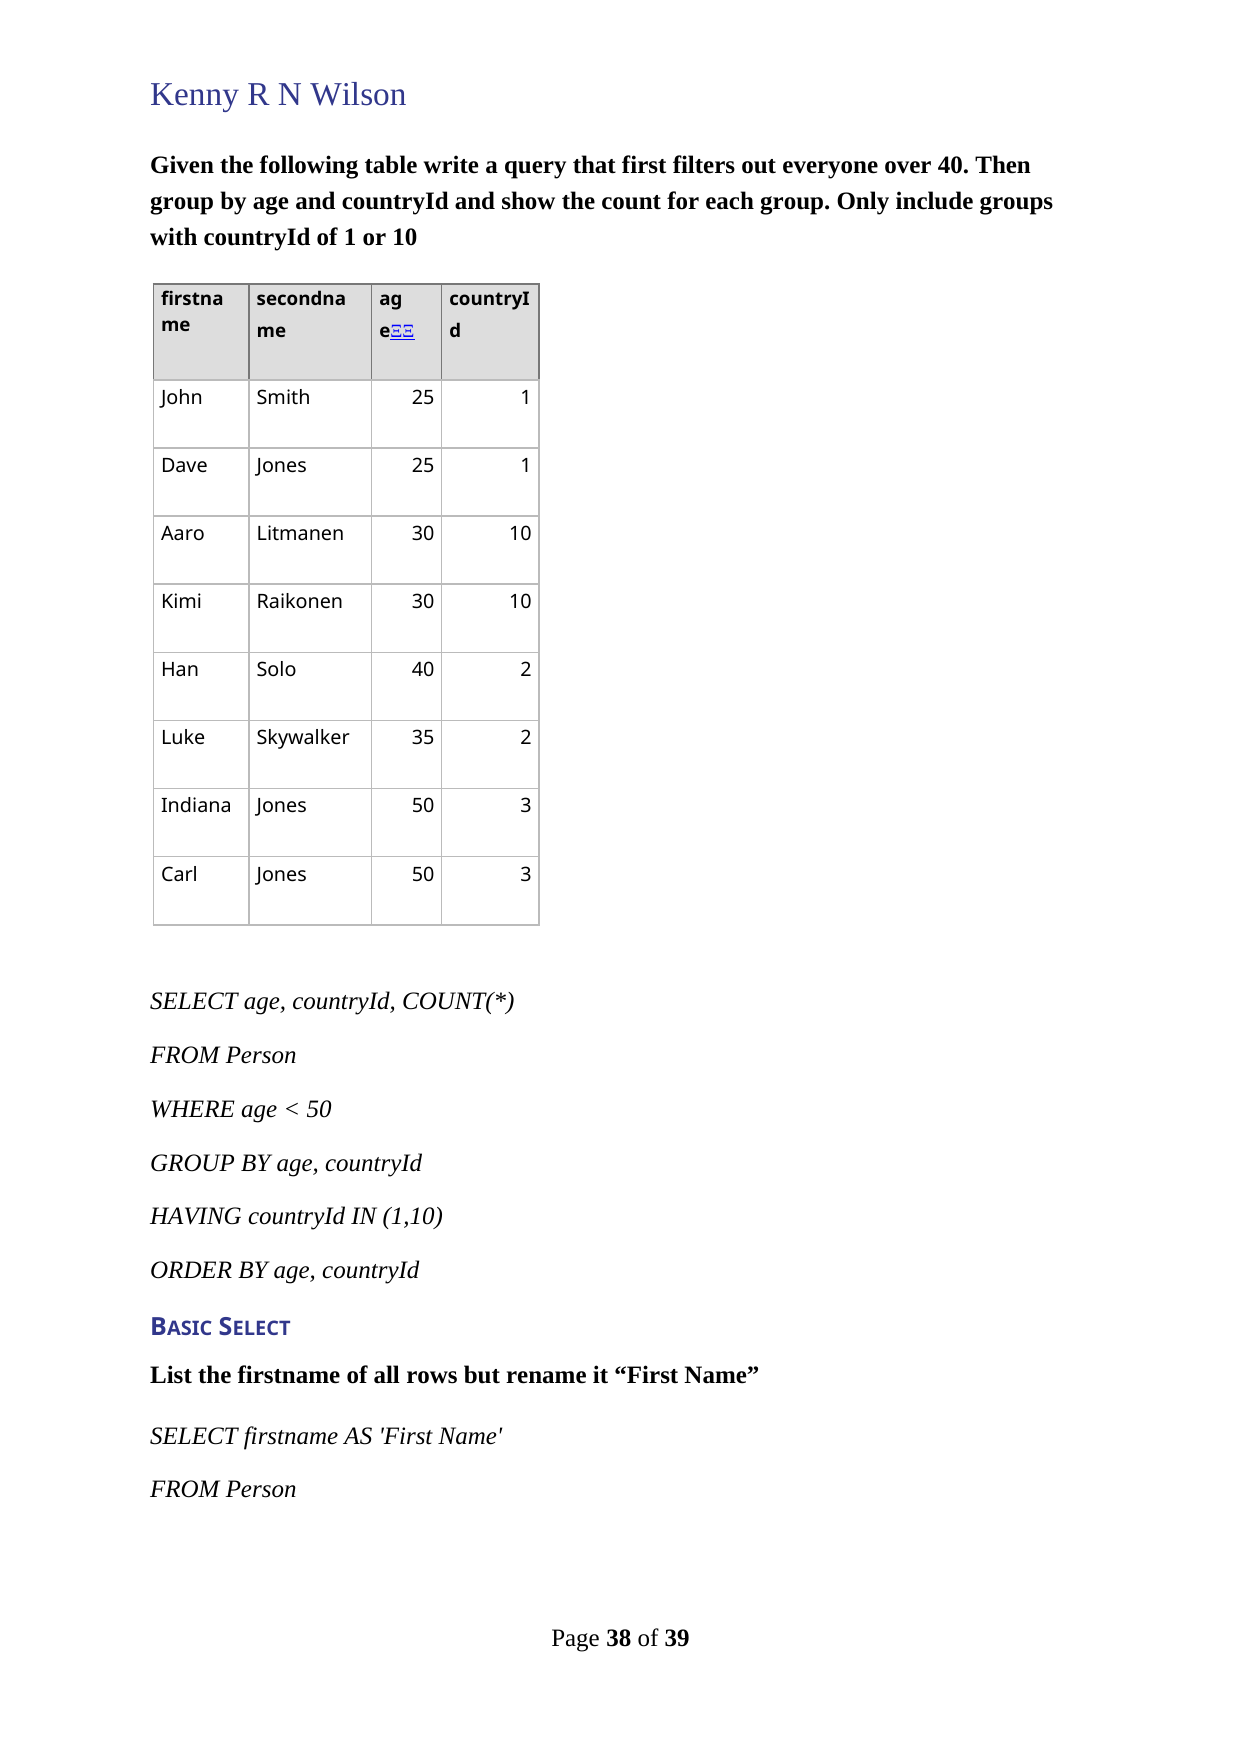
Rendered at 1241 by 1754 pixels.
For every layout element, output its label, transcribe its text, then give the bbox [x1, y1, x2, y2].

table_header ageΞΞ [372, 285, 441, 379]
table_cell 2 [442, 721, 538, 788]
table_cell Smith [250, 381, 371, 447]
text List the firstname of all rows but rename it “First Name” [150, 1360, 1090, 1389]
text Basic Select [150, 1309, 1090, 1343]
table_cell Skywalker [250, 721, 371, 788]
table_cell 10 [442, 585, 538, 651]
table_cell Jones [250, 449, 371, 515]
table_cell John [154, 381, 248, 447]
text FROM Person [150, 1474, 1090, 1503]
table_cell 40 [372, 653, 441, 719]
table_cell Litmanen [250, 517, 371, 583]
table_header secondname [250, 285, 371, 379]
table_cell Jones [250, 789, 371, 856]
text SELECT firstname AS 'First Name' [150, 1421, 1090, 1449]
table_cell 10 [442, 517, 538, 583]
table_cell Aaro [154, 517, 248, 583]
table_header firstname [154, 285, 248, 379]
table_cell 1 [442, 381, 538, 447]
table_cell 50 [372, 857, 441, 924]
table_cell 3 [442, 789, 538, 856]
table_cell 25 [372, 449, 441, 515]
table_cell Carl [154, 857, 248, 924]
text SELECT age, countryId, COUNT(*) [150, 986, 1090, 1015]
table_cell Raikonen [250, 585, 371, 651]
table_cell 50 [372, 789, 441, 856]
table_cell 35 [372, 721, 441, 788]
text HAVING countryId IN (1,10) [150, 1201, 1090, 1230]
table_cell 30 [372, 517, 441, 583]
table_cell 30 [372, 585, 441, 651]
table_cell Luke [154, 721, 248, 788]
table_cell 2 [442, 653, 538, 719]
text WHERE age < 50 [150, 1094, 1090, 1123]
table_cell Dave [154, 449, 248, 515]
table_cell Kimi [154, 585, 248, 651]
text ORDER BY age, countryId [150, 1255, 1090, 1284]
text GROUP BY age, countryId [150, 1148, 1090, 1176]
table_cell Jones [250, 857, 371, 924]
table_header countryId [442, 285, 538, 379]
text Given the following table write a query that first filters out everyone over 40. Then group by age and countryId and show the count for each group. Only include groups with countryId of 1 or 10 [150, 150, 1090, 251]
table_cell 25 [372, 381, 441, 447]
table_cell Solo [250, 653, 371, 719]
table_cell 3 [442, 857, 538, 924]
table_cell Han [154, 653, 248, 719]
table_cell 1 [442, 449, 538, 515]
table_cell Indiana [154, 789, 248, 856]
text FROM Person [150, 1040, 1090, 1069]
